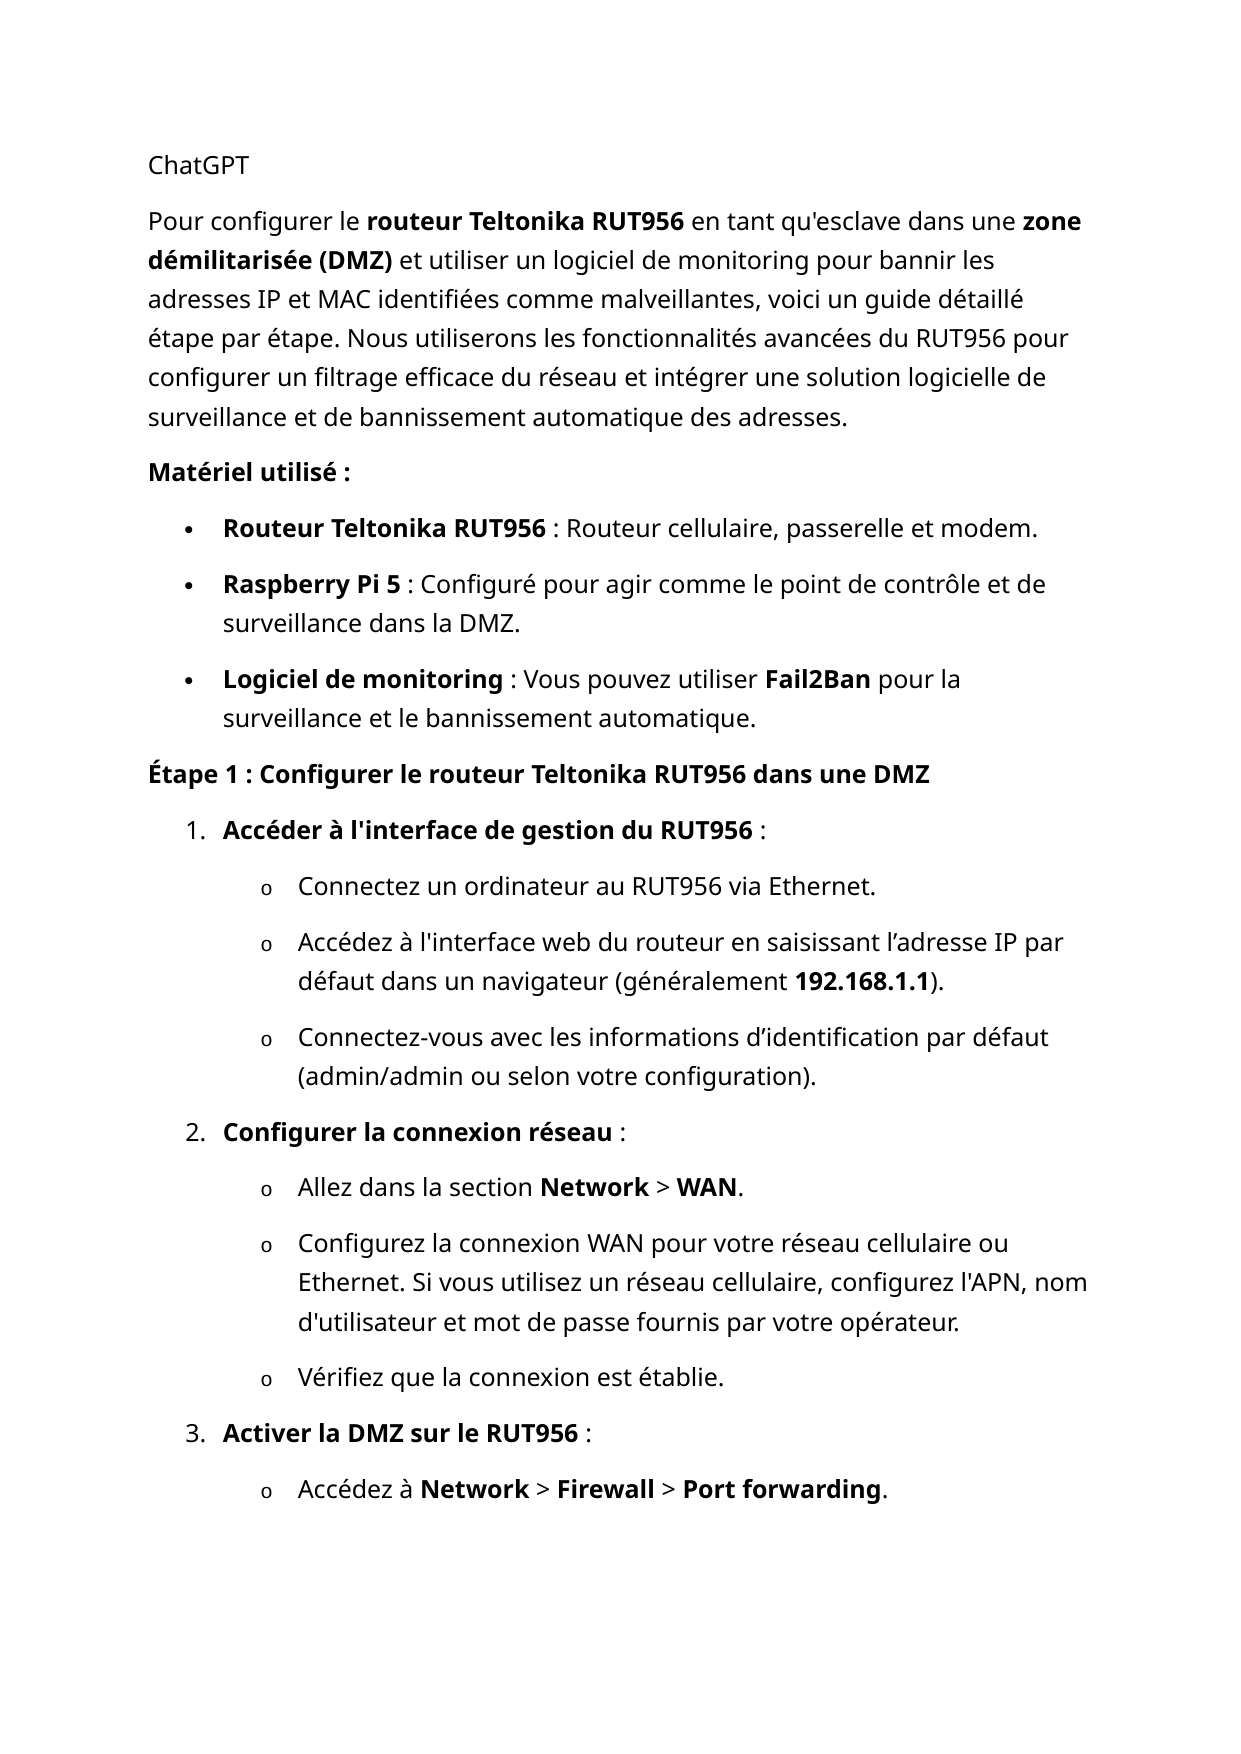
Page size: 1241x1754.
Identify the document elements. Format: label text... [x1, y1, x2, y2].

list Raspberry Pi 5 : Configuré pour agir comme le point de contrôle et de surveillance dans la DMZ. [185, 567, 1093, 640]
list Activer la DMZ sur le RUT956 : [185, 1416, 1093, 1450]
list Logiciel de monitoring : Vous pouvez utiliser Fail2Ban pour la surveillance et le bannissement automatique. [185, 662, 1093, 735]
list Allez dans la section Network > WAN. [260, 1170, 1093, 1204]
list Configurez la connexion WAN pour votre réseau cellulaire ou Ethernet. Si vous utilisez un réseau cellulaire, configurez l'APN, nom d'utilisateur et mot de passe fournis par votre opérateur. [260, 1226, 1093, 1338]
list Connectez-vous avec les informations d’identification par défaut (admin/admin ou selon votre configuration). [260, 1019, 1093, 1092]
list Configurer la connexion réseau : [185, 1114, 1093, 1148]
text Matériel utilisé : [148, 455, 1093, 489]
list Accédez à Network > Firewall > Port forwarding. [260, 1472, 1093, 1506]
text ChatGPT [148, 148, 1093, 182]
list Accédez à l'interface web du routeur en saisissant l’adresse IP par défaut dans un navigateur (généralement 192.168.1.1). [260, 924, 1093, 997]
list Accéder à l'interface de gestion du RUT956 : [185, 813, 1093, 847]
list Routeur Teltonika RUT956 : Routeur cellulaire, passerelle et modem. [185, 511, 1093, 545]
text Étape 1 : Configurer le routeur Teltonika RUT956 dans une DMZ [148, 757, 1093, 791]
list Vérifiez que la connexion est établie. [260, 1360, 1093, 1394]
text Pour configurer le routeur Teltonika RUT956 en tant qu'esclave dans une zone démilitarisée (DMZ) et utiliser un logiciel de monitoring pour bannir les adresses IP et MAC identifiées comme malveillantes, voici un guide détaillé étape par étape. Nous utiliserons les fonctionnalités avancées du RUT956 pour configurer un filtrage efficace du réseau et intégrer une solution logicielle de surveillance et de bannissement automatique des adresses. [148, 203, 1093, 433]
list Connectez un ordinateur au RUT956 via Ethernet. [260, 868, 1093, 902]
